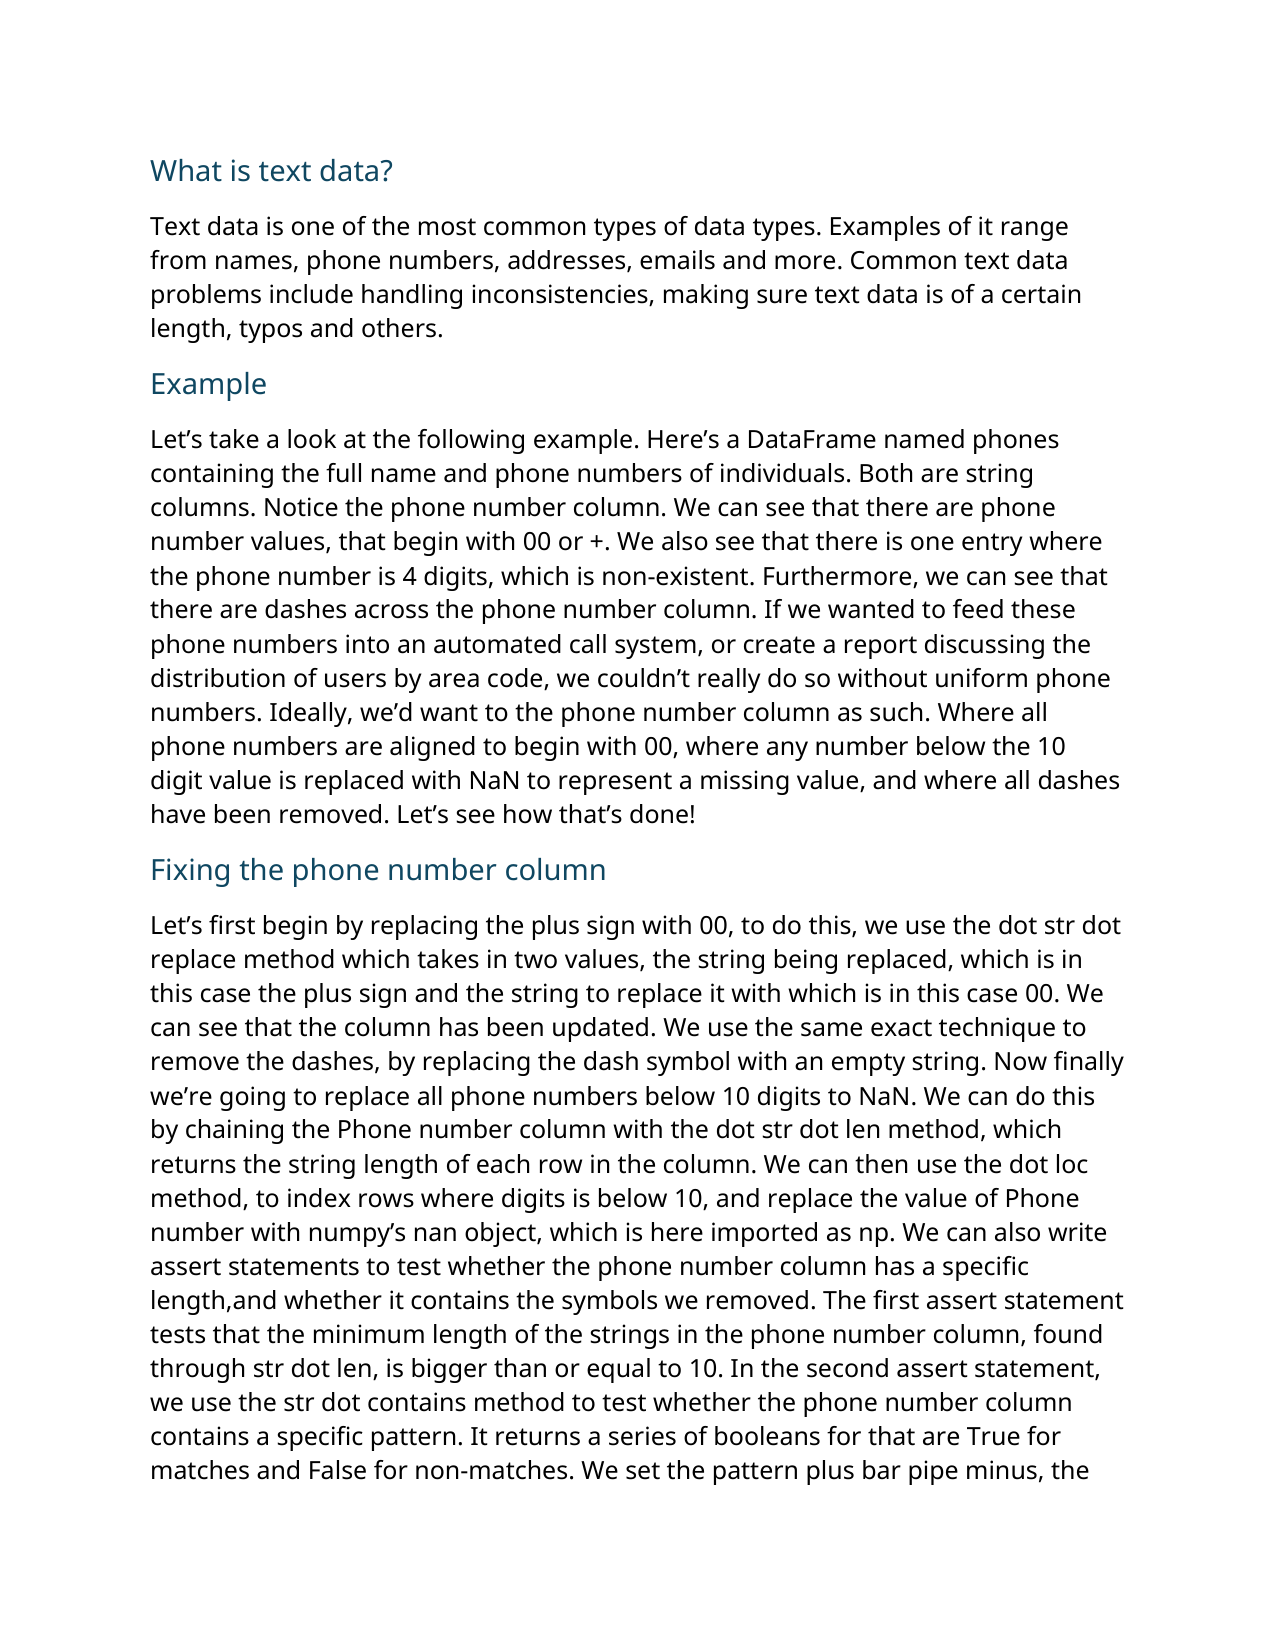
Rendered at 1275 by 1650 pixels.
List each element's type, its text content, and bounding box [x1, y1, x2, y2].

text Text data is one of the most common types of data types. Examples of it range from names, phone numbers, addresses, emails and more. Common text data problems include handling inconsistencies, making sure text data is of a certain length, typos and others. [150, 208, 1125, 345]
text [150, 908, 1125, 1487]
subtitle Fixing the phone number column [150, 849, 1125, 889]
subtitle What is text data? [150, 150, 1125, 190]
text Let’s take a look at the following example. Here’s a DataFrame named phones containing the full name and phone numbers of individuals. Both are string columns. Notice the phone number column. We can see that there are phone number values, that begin with 00 or +. We also see that there is one entry where the phone number is 4 digits, which is non-existent. Furthermore, we can see that there are dashes across the phone number column. If we wanted to feed these phone numbers into an automated call system, or create a report discussing the distribution of users by area code, we couldn’t really do so without uniform phone numbers. Ideally, we’d want to the phone number column as such. Where all phone numbers are aligned to begin with 00, where any number below the 10 digit value is replaced with NaN to represent a missing value, and where all dashes have been removed. Let’s see how that’s done! [150, 422, 1125, 831]
subtitle Example [150, 363, 1125, 403]
